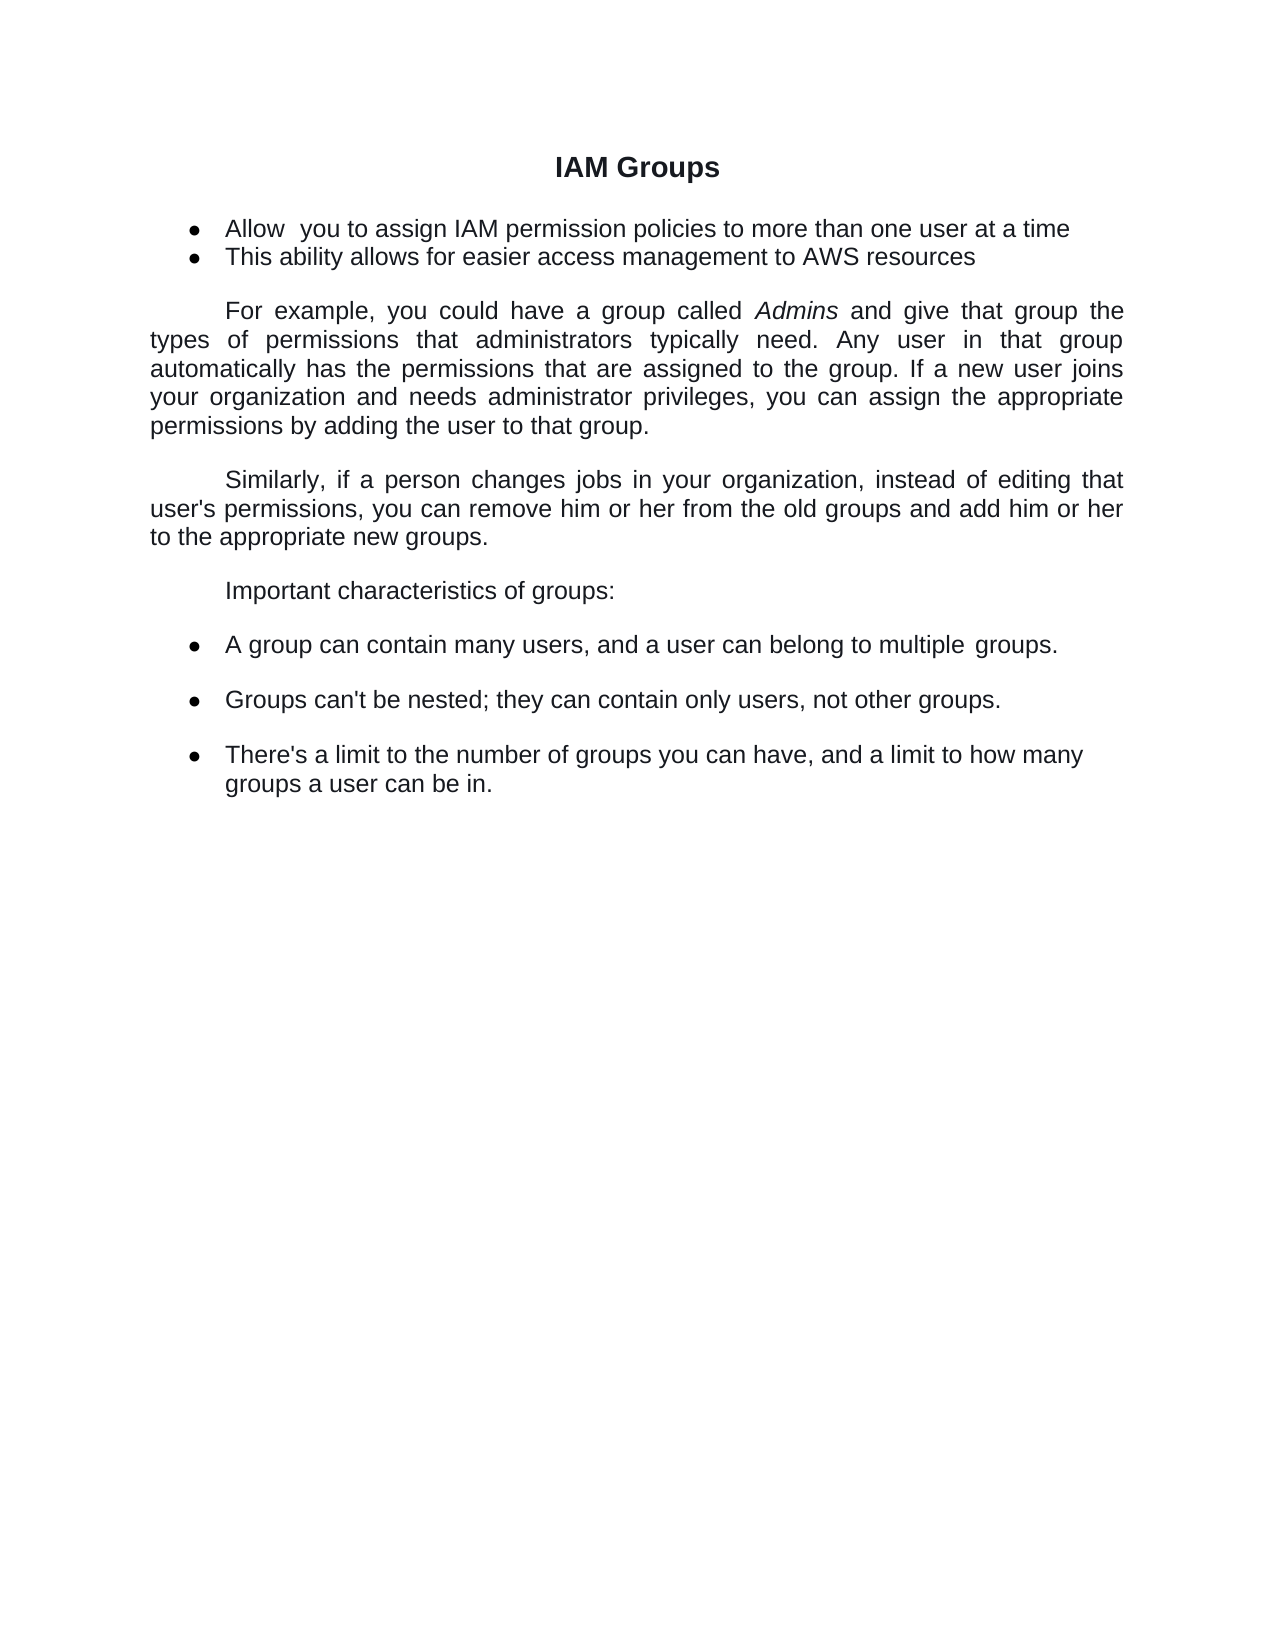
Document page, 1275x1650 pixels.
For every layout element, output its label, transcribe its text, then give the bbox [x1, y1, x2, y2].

text IAM Groups [150, 150, 1125, 183]
list There's a limit to the number of groups you can have, and a limit to how many groups a user can be in. [187, 740, 1125, 797]
list Groups can't be nested; they can contain only users, not other groups. [187, 685, 1125, 740]
list A group can contain many users, and a user can belong to multiple groups. [187, 630, 1125, 685]
text Important characteristics of groups: [150, 576, 1125, 605]
list This ability allows for easier access management to AWS resources [187, 242, 1125, 271]
list Allow you to assign IAM permission policies to more than one user at a time [187, 213, 1125, 242]
text For example, you could have a group called Admins and give that group the types of permissions that administrators typically need. Any user in that group automatically has the permissions that are assigned to the group. If a new user joins your organization and needs administrator privileges, you can assign the appropriate permissions by adding the user to that group. [150, 296, 1125, 440]
text Similarly, if a person changes jobs in your organization, instead of editing that user's permissions, you can remove him or her from the old groups and add him or her to the appropriate new groups. [150, 465, 1125, 551]
